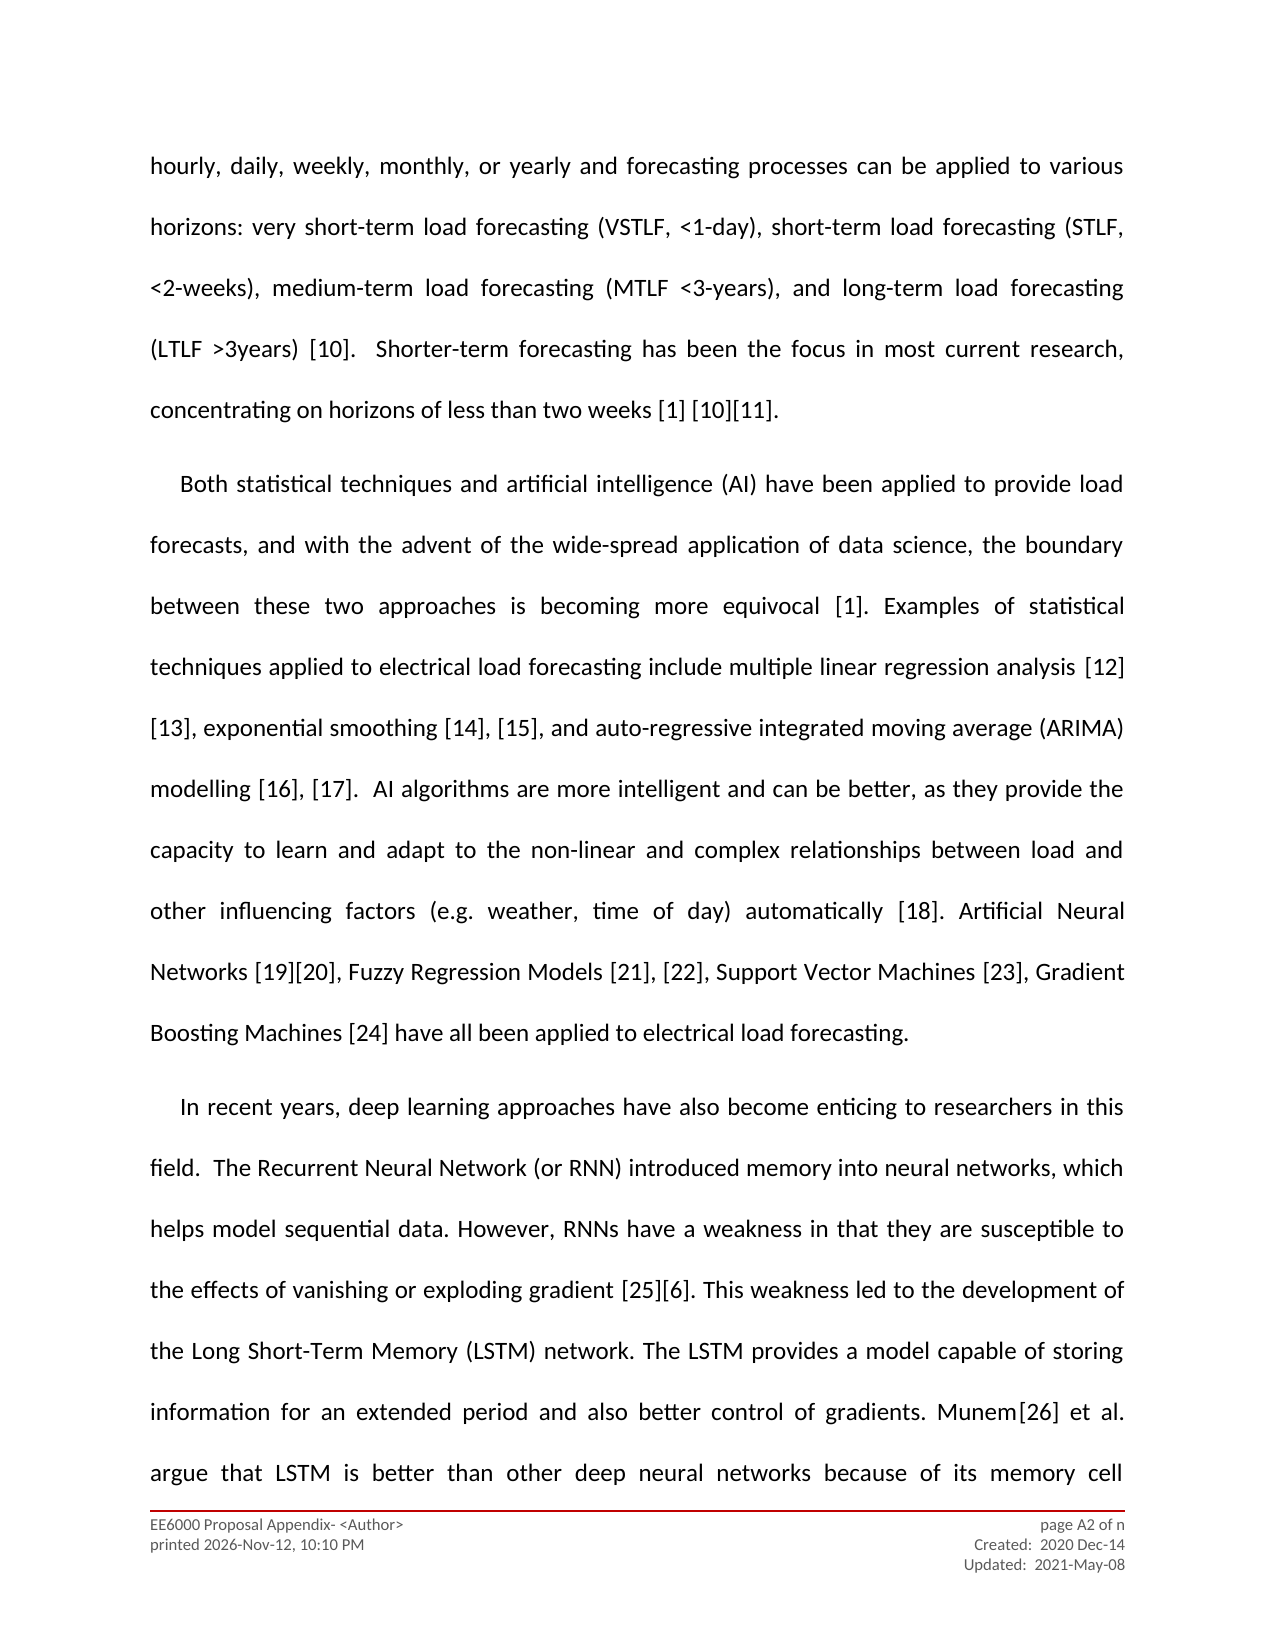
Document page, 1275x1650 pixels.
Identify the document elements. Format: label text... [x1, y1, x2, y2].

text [150, 150, 1125, 425]
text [150, 1091, 1125, 1487]
text Both statistical techniques and artificial intelligence (AI) have been applied to provide load forecasts, and with the advent of the wide-spread application of data science, the boundary between these two approaches is becoming more equivocal [1]. Examples of statistical techniques applied to electrical load forecasting include multiple linear regression analysis [12][13], exponential smoothing [14], [15], and auto-regressive integrated moving average (ARIMA) modelling [16], [17]. AI algorithms are more intelligent and can be better, as they provide the capacity to learn and adapt to the non-linear and complex relationships between load and other influencing factors (e.g. weather, time of day) automatically [18]. Artificial Neural Networks [19][20], Fuzzy Regression Models [21], [22], Support Vector Machines [23], Gradient Boosting Machines [24] have all been applied to electrical load forecasting. [150, 468, 1125, 1048]
